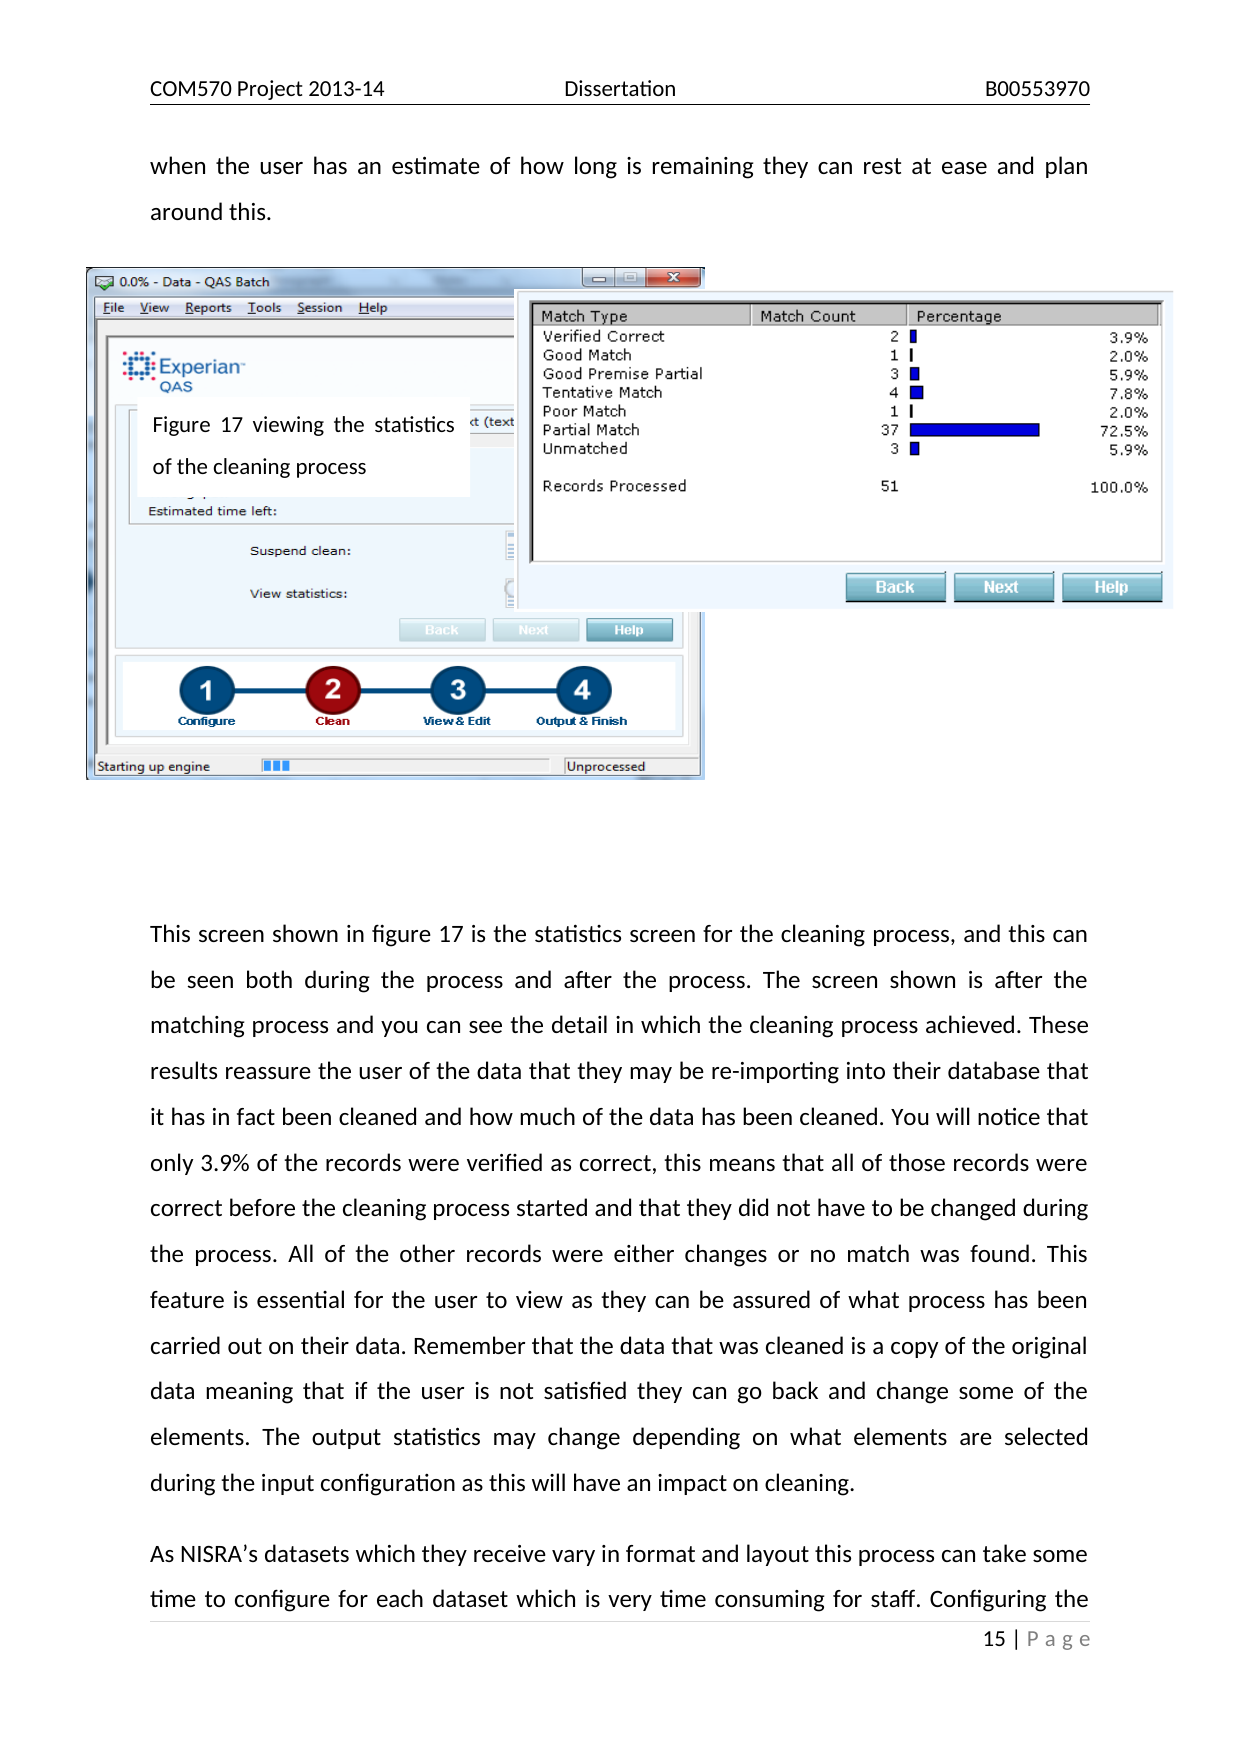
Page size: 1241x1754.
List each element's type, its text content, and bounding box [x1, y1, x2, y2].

text This screen shown in figure 17 is the statistics screen for the cleaning process, and this can be seen both during the process and after the process. The screen shown is after the matching process and you can see the detail in which the cleaning process achieved. These results reassure the user of the data that they may be re-importing into their database that it has in fact been cleaned and how much of the data has been cleaned. You will notice that only 3.9% of the records were verified as correct, this means that all of those records were correct before the cleaning process started and that they did not have to be changed during the process. All of the other records were either changes or no match was found. This feature is essential for the user to view as they can be assured of what process has been carried out on their data. Remember that the data that was cleaned is a copy of the original data meaning that if the user is not satisfied they can go back and change some of the elements. The output statistics may change depending on what elements are selected during the input configuration as this will have an impact on cleaning. [150, 918, 1090, 1497]
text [150, 150, 1090, 226]
picture [86, 267, 1176, 780]
